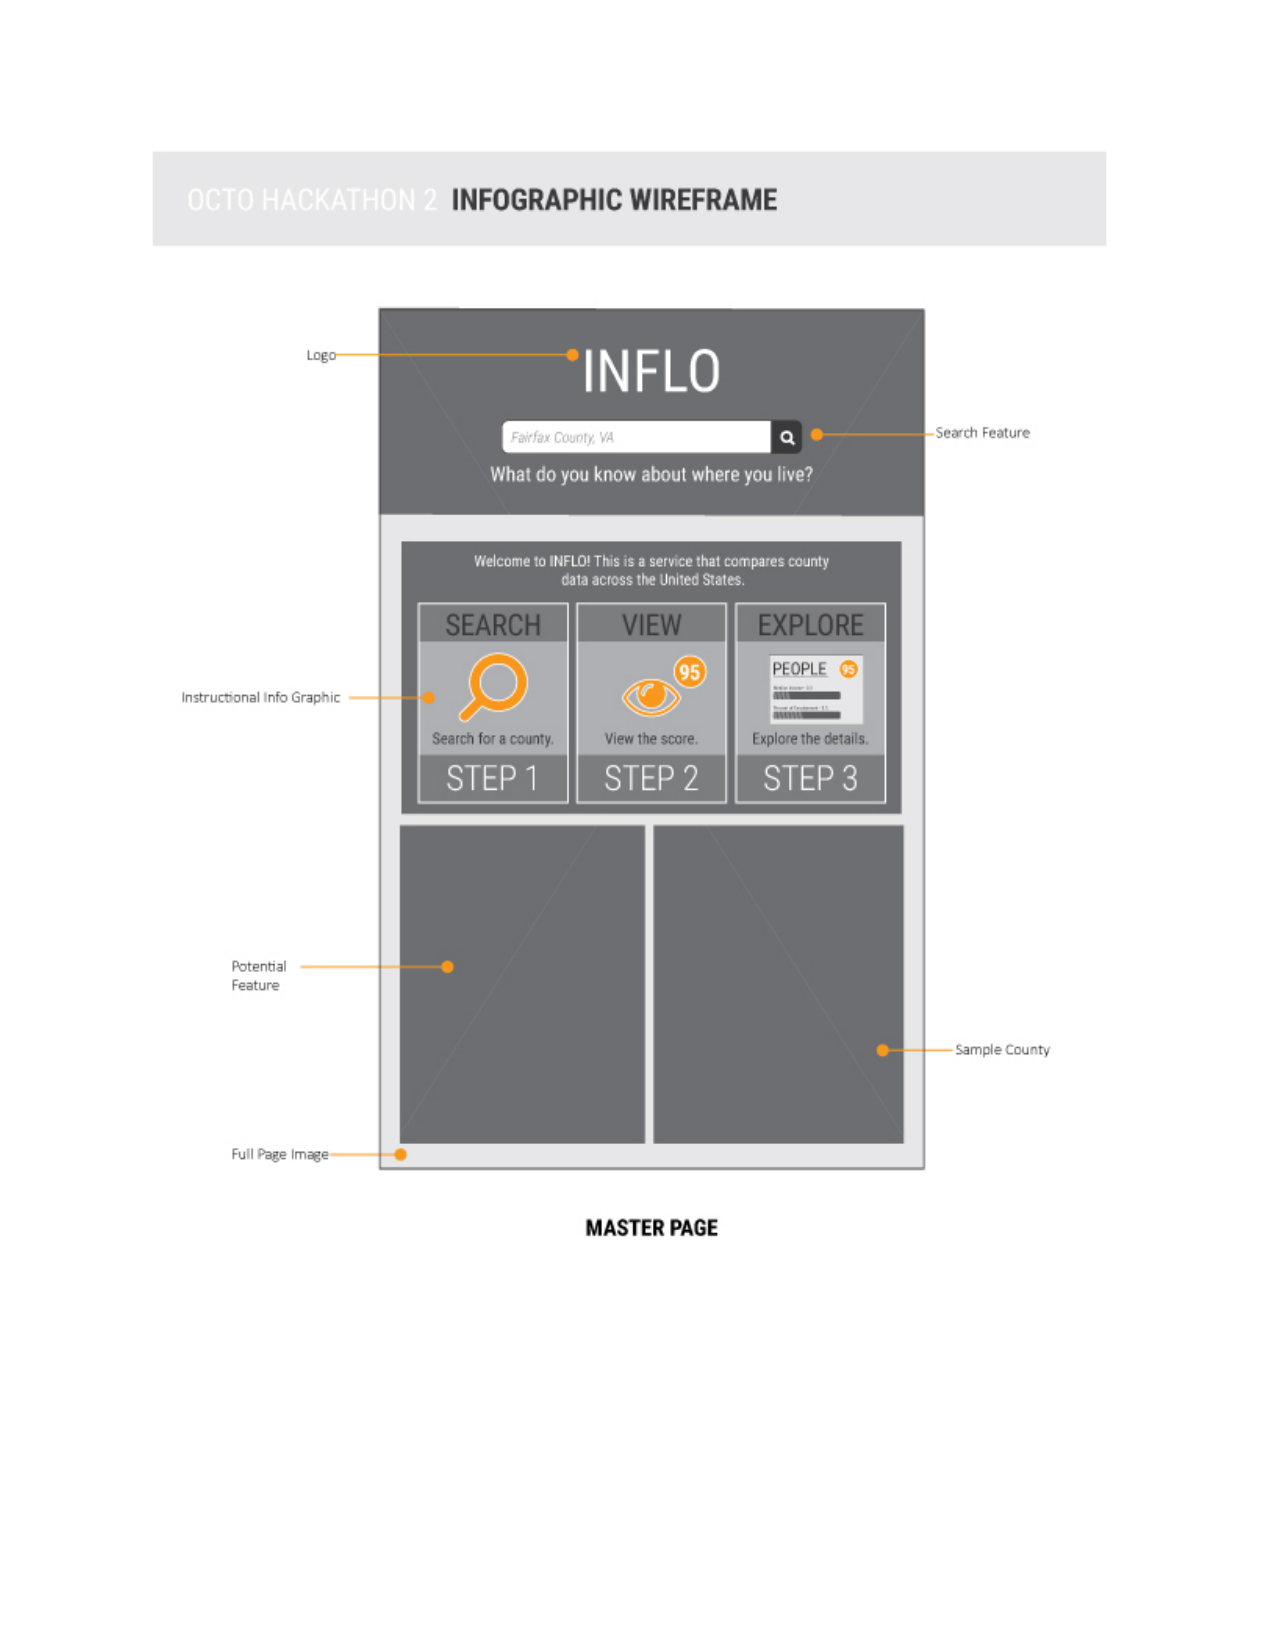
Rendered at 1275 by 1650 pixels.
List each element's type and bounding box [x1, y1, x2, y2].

picture [150, 150, 1107, 1388]
